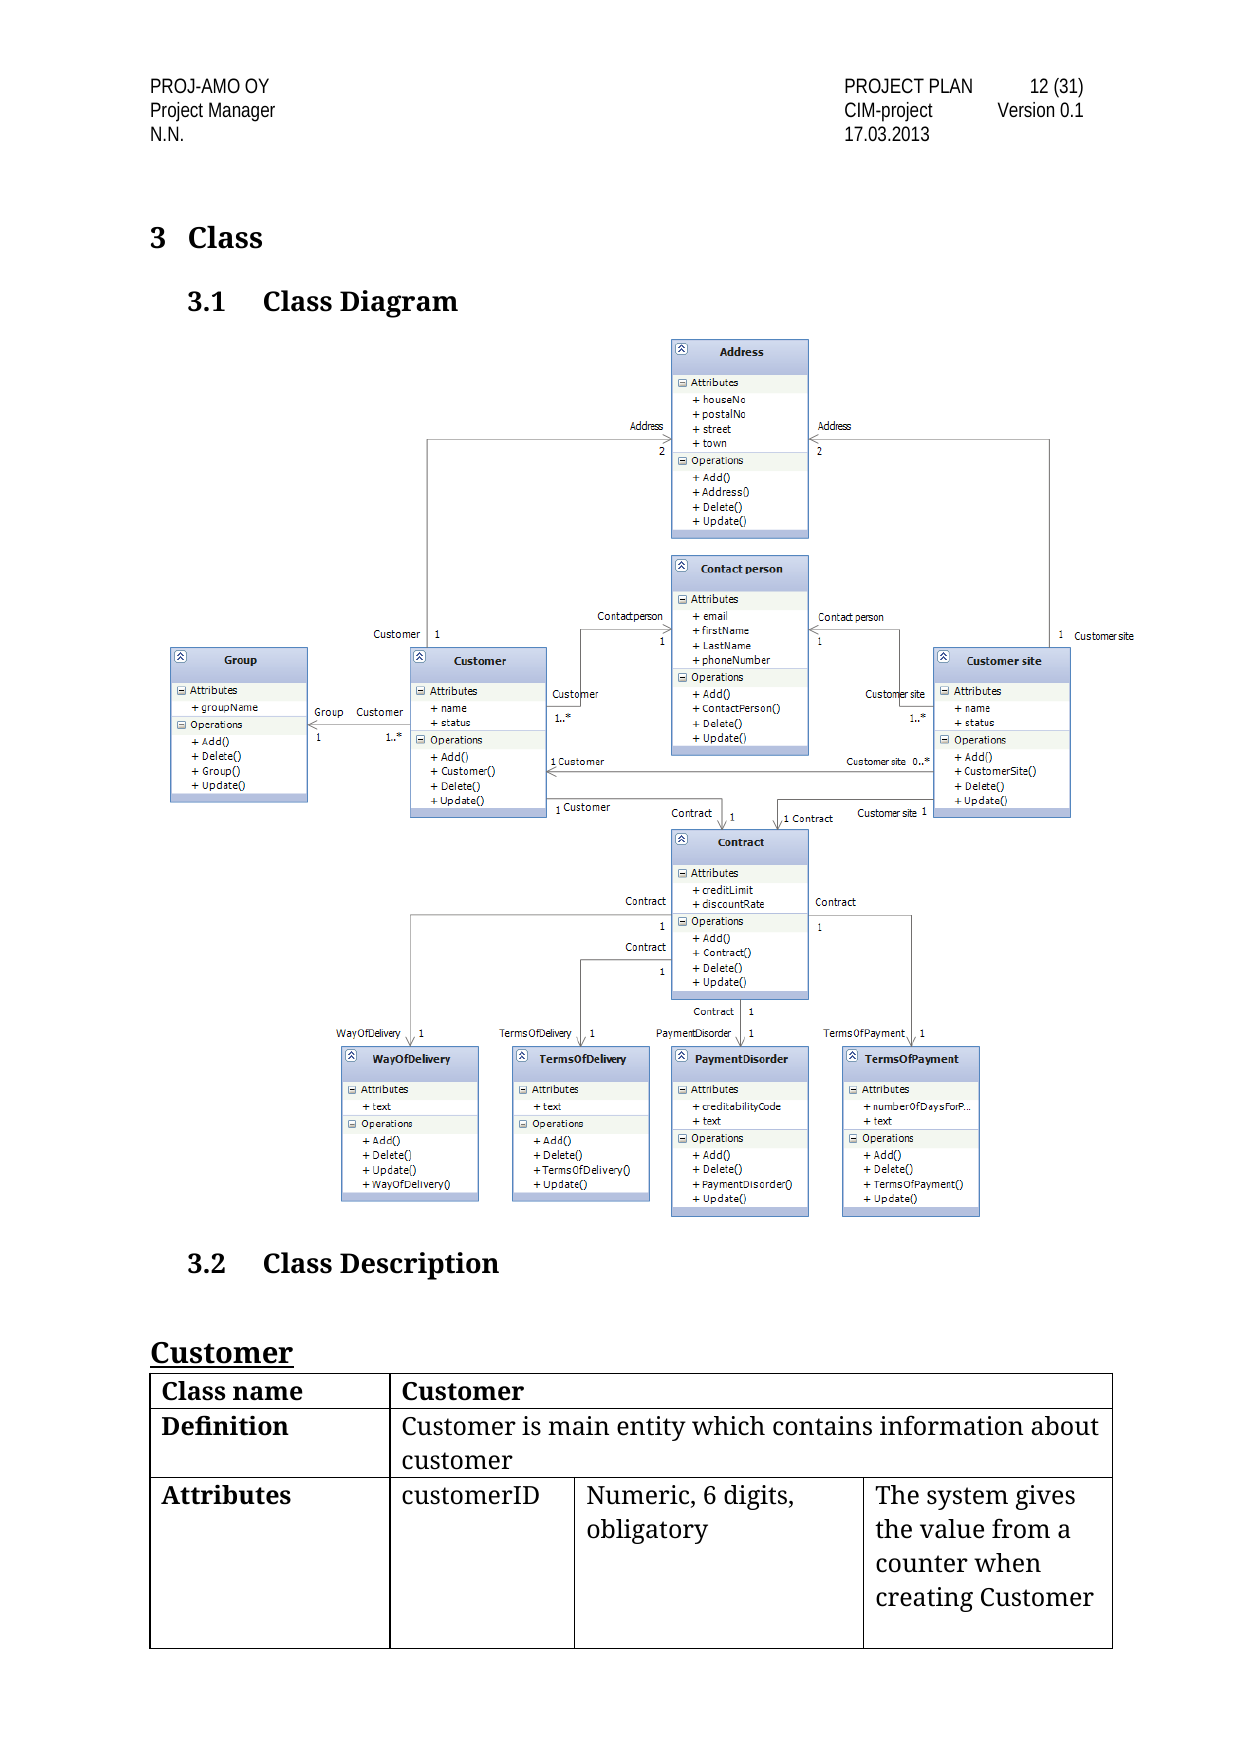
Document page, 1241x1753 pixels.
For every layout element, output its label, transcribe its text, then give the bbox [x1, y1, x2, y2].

table_cell Customer is main entity which contains information about customer [391, 1409, 1112, 1477]
table_header Class name [151, 1374, 389, 1408]
table_cell Attributes [151, 1478, 389, 1648]
subtitle Class [150, 217, 1090, 257]
subtitle Class Description [187, 1244, 1090, 1281]
picture [150, 325, 1154, 1220]
table_header Customer [391, 1374, 1112, 1408]
table_cell Definition [151, 1409, 389, 1477]
table_cell Numeric, 6 digits, obligatory [575, 1478, 863, 1648]
table_cell The system gives the value from a counter when creating Customer [864, 1478, 1112, 1648]
subtitle Class Diagram [187, 282, 1090, 319]
text Customer [150, 1333, 1090, 1372]
table_cell customerID [391, 1478, 574, 1648]
